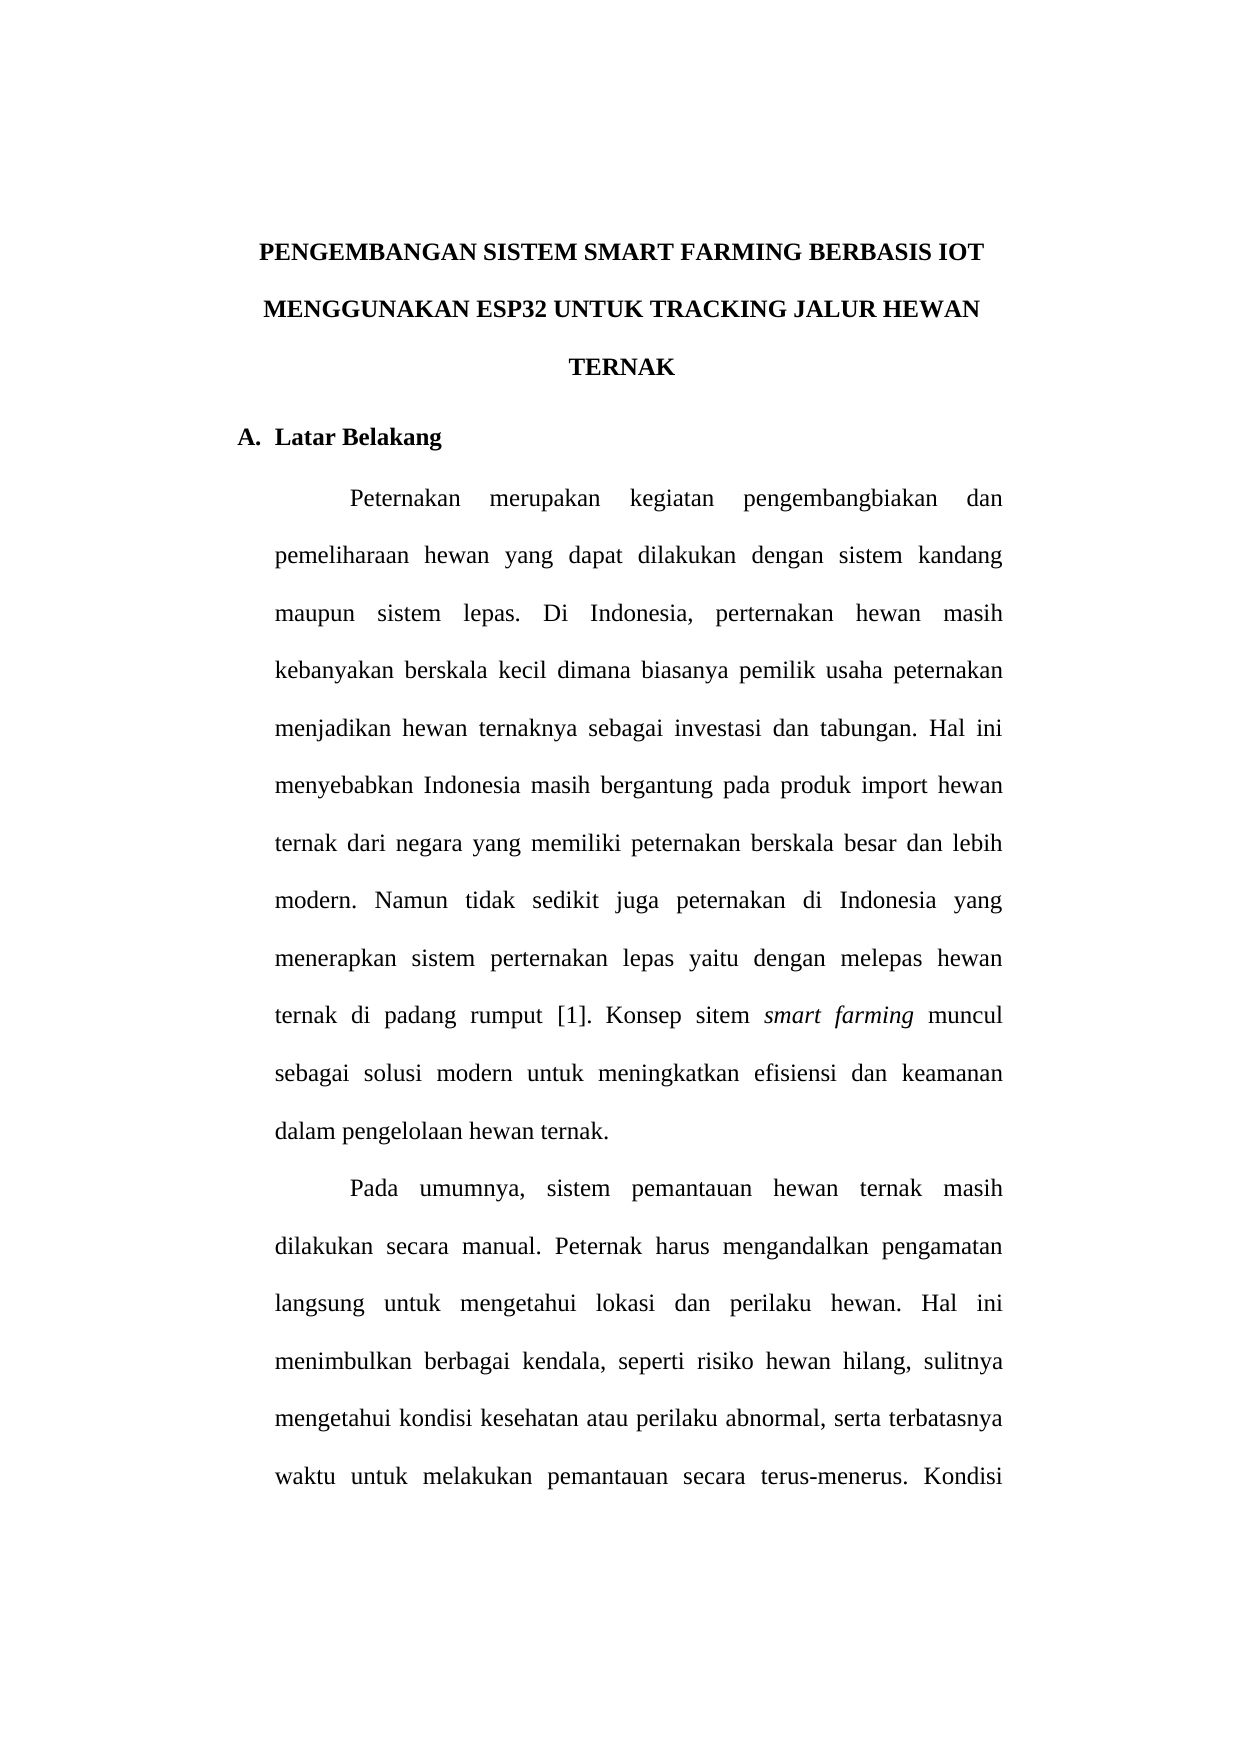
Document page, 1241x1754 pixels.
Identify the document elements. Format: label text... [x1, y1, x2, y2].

text PENGEMBANGAN SISTEM SMART FARMING BERBASIS IOT MENGGUNAKAN ESP32 UNTUK TRACKING JALUR HEWAN TERNAK [240, 237, 1003, 381]
list Peternakan merupakan kegiatan pengembangbiakan dan pemeliharaan hewan yang dapat dilakukan dengan sistem kandang maupun sistem lepas. Di Indonesia, perternakan hewan masih kebanyakan berskala kecil dimana biasanya pemilik usaha peternakan menjadikan hewan ternaknya sebagai investasi dan tabungan. Hal ini menyebabkan Indonesia masih bergantung pada produk import hewan ternak dari negara yang memiliki peternakan berskala besar dan lebih modern. Namun tidak sedikit juga peternakan di Indonesia yang menerapkan sistem perternakan lepas yaitu dengan melepas hewan ternak di padang rumput [1]. Konsep sitem smart farming muncul sebagai solusi modern untuk meningkatkan efisiensi dan keamanan dalam pengelolaan hewan ternak. [274, 483, 1003, 1145]
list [274, 1173, 1003, 1490]
list Latar Belakang [237, 422, 1003, 450]
